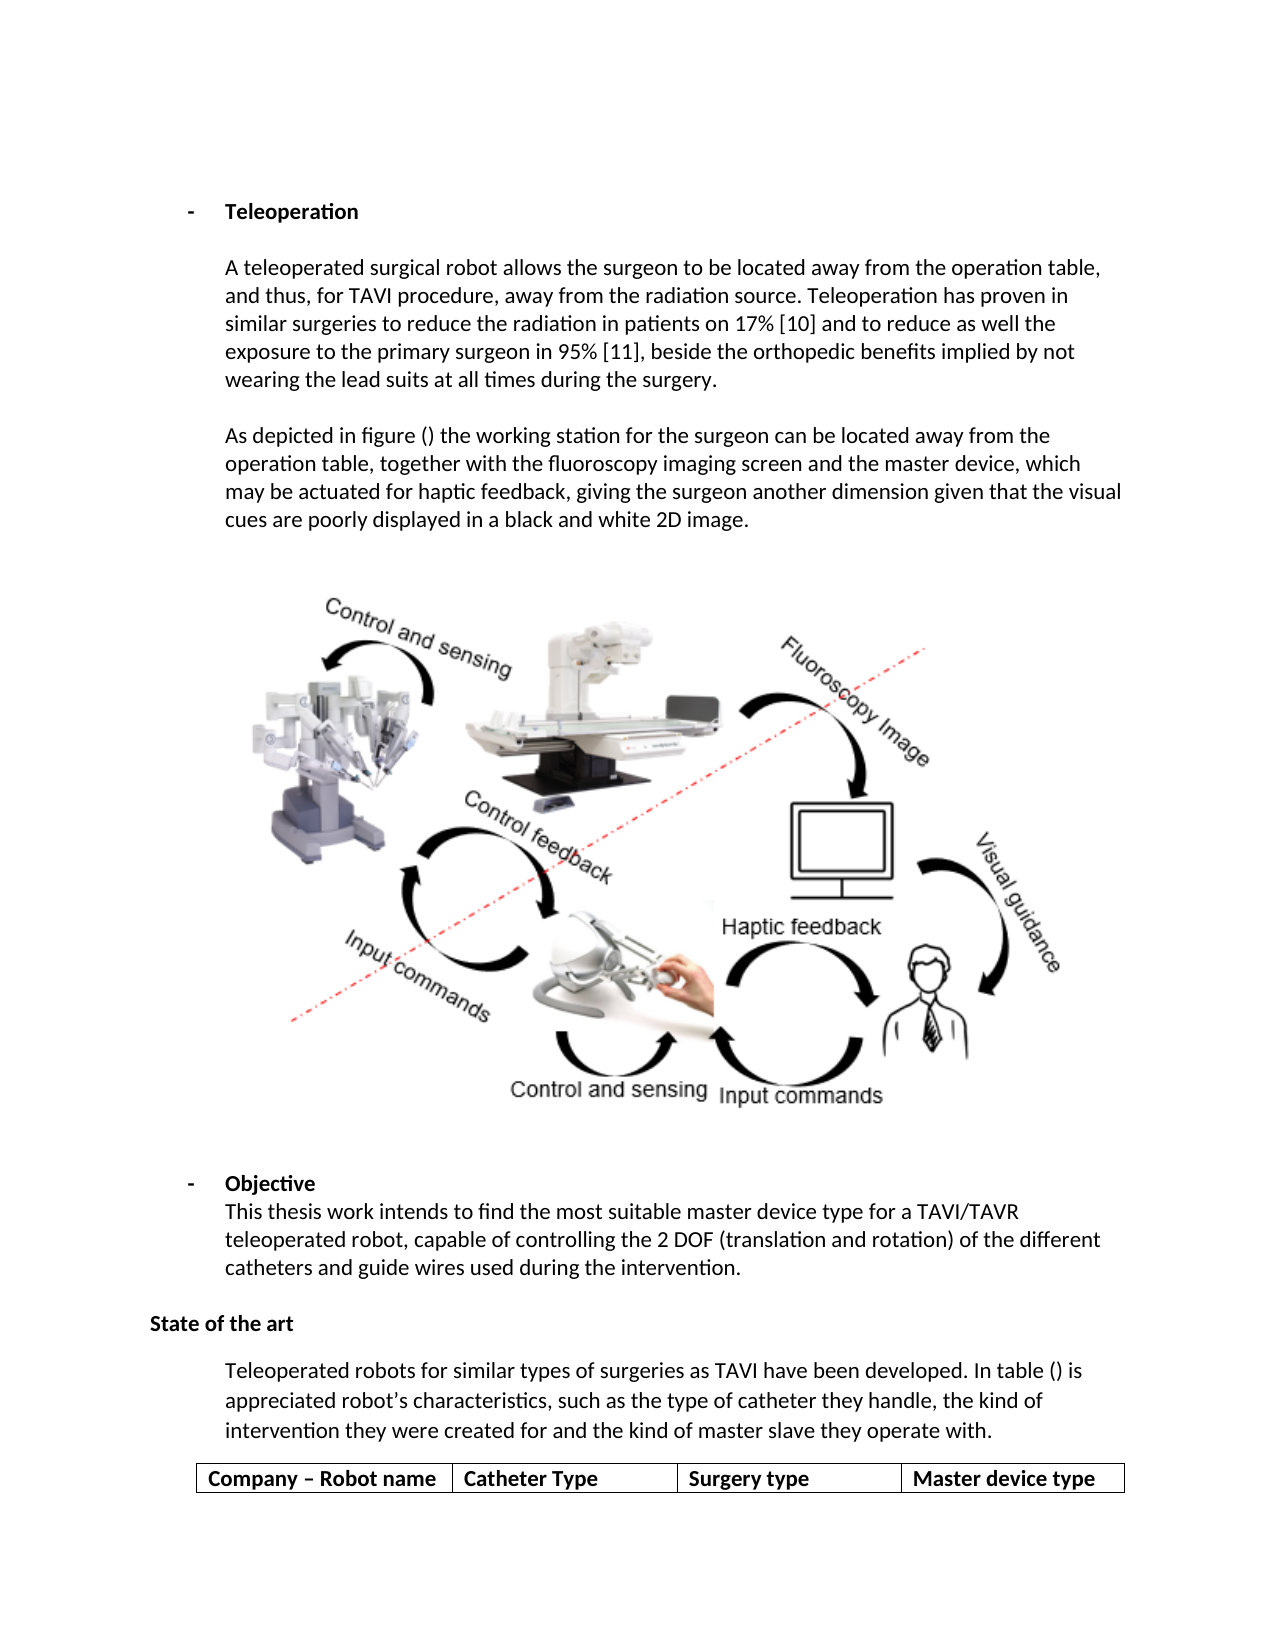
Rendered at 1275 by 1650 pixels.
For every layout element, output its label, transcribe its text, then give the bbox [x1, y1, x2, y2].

list As depicted in figure () the working station for the surgeon can be located away from the operation table, together with the fluoroscopy imaging screen and the master device, which may be actuated for haptic feedback, giving the surgeon another dimension given that the visual cues are poorly displayed in a black and white 2D image. [225, 421, 1125, 533]
list A teleoperated surgical robot allows the surgeon to be located away from the operation table, and thus, for TAVI procedure, away from the radiation source. Teleoperation has proven in similar surgeries to reduce the radiation in patients on 17% [10] and to reduce as well the exposure to the primary surgeon in 95% [11], beside the orthopedic benefits implied by not wearing the lead suits at all times during the surgery. [225, 253, 1125, 393]
table_header Master device type [902, 1464, 1124, 1492]
table_header Catheter Type [453, 1464, 677, 1492]
text Teleoperated robots for similar types of surgeries as TAVI have been developed. In table () is appreciated robot’s characteristics, such as the type of catheter they handle, the kind of intervention they were created for and the kind of master slave they operate with. [225, 1356, 1125, 1444]
table_header Surgery type [678, 1464, 901, 1492]
list Teleoperation [187, 197, 1125, 225]
list Objective [187, 1169, 1125, 1197]
list This thesis work intends to find the most suitable master device type for a TAVI/TAVR teleoperated robot, capable of controlling the 2 DOF (translation and rotation) of the different catheters and guide wires used during the intervention. [225, 1197, 1125, 1281]
table_header Company – Robot name [197, 1464, 452, 1492]
picture [225, 589, 1097, 1141]
text State of the art [150, 1309, 1125, 1337]
